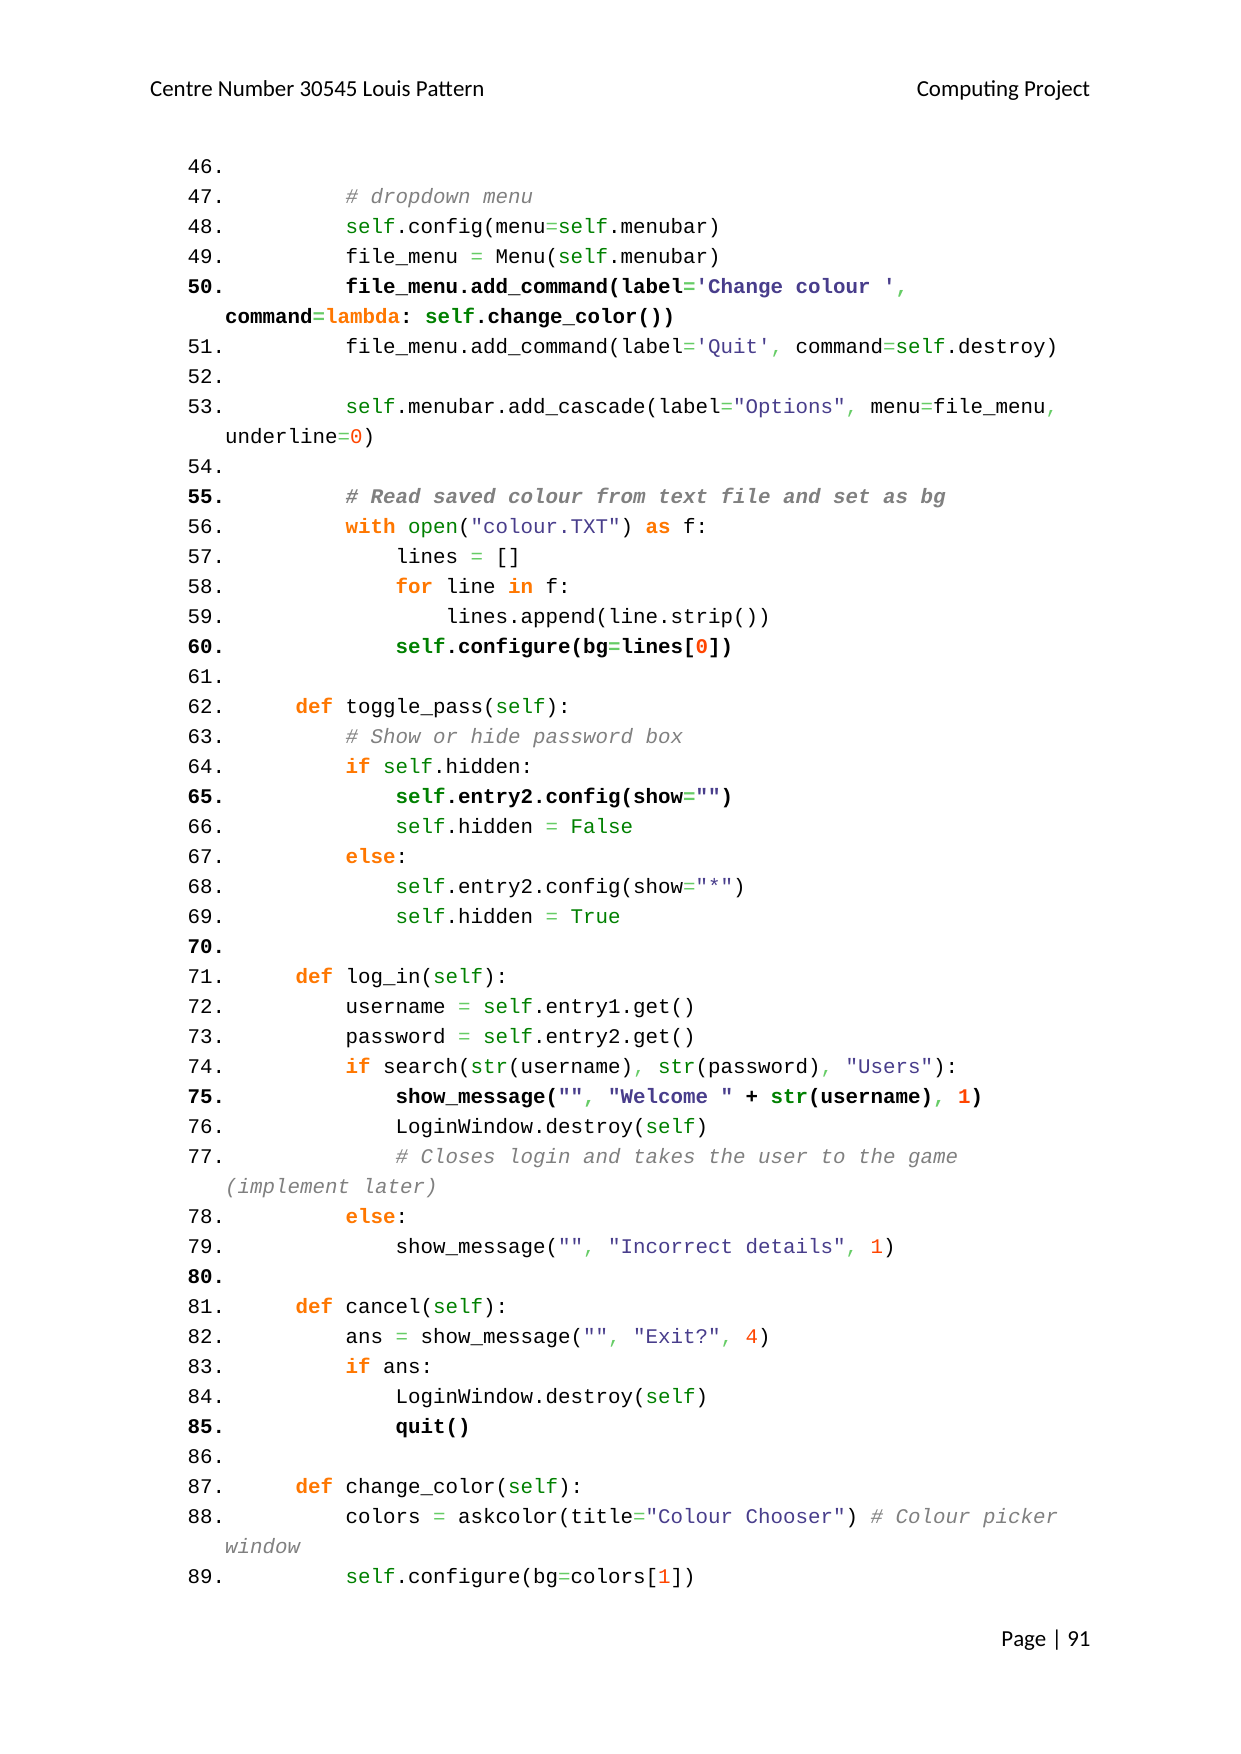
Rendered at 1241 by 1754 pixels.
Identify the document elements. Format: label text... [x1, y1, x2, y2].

list LoginWindow.destroy(self) [187, 1110, 1090, 1140]
list self.hidden = True [187, 900, 1090, 930]
list def change_color(self): [187, 1470, 1090, 1500]
list show_message("", "Incorrect details", 1) [187, 1230, 1090, 1260]
list def log_in(self): [187, 960, 1090, 990]
list lines = [] [187, 540, 1090, 570]
list file_menu.add_command(label='Quit', command=self.destroy) [187, 330, 1090, 360]
list if self.hidden: [187, 750, 1090, 780]
list else: [187, 840, 1090, 870]
list file_menu.add_command(label='Change colour ', command=lambda: self.change_color()) [187, 270, 1090, 330]
list self.entry2.config(show="") [187, 780, 1090, 810]
list password = self.entry2.get() [187, 1020, 1090, 1050]
list def toggle_pass(self): [187, 690, 1090, 720]
list for line in f: [187, 570, 1090, 600]
list show_message("", "Welcome " + str(username), 1) [187, 1080, 1090, 1110]
list # Closes login and takes the user to the game (implement later) [187, 1140, 1090, 1200]
list LoginWindow.destroy(self) [187, 1380, 1090, 1410]
list else: [187, 1200, 1090, 1230]
list ans = show_message("", "Exit?", 4) [187, 1320, 1090, 1350]
list # Read saved colour from text file and set as bg [187, 480, 1090, 510]
list if search(str(username), str(password), "Users"): [187, 1050, 1090, 1080]
list if ans: [187, 1350, 1090, 1380]
list self.menubar.add_cascade(label="Options", menu=file_menu, underline=0) [187, 390, 1090, 450]
list self.config(menu=self.menubar) [187, 210, 1090, 240]
list colors = askcolor(title="Colour Chooser") # Colour picker window [187, 1500, 1090, 1560]
list quit() [187, 1410, 1090, 1440]
list username = self.entry1.get() [187, 990, 1090, 1020]
list self.configure(bg=colors[1]) [187, 1560, 1090, 1590]
list lines.append(line.strip()) [187, 600, 1090, 630]
list # Show or hide password box [187, 720, 1090, 750]
list def cancel(self): [187, 1290, 1090, 1320]
list with open("colour.TXT") as f: [187, 510, 1090, 540]
list self.entry2.config(show="*") [187, 870, 1090, 900]
list file_menu = Menu(self.menubar) [187, 240, 1090, 270]
list self.configure(bg=lines[0]) [187, 630, 1090, 660]
list self.hidden = False [187, 810, 1090, 840]
list # dropdown menu [187, 180, 1090, 210]
